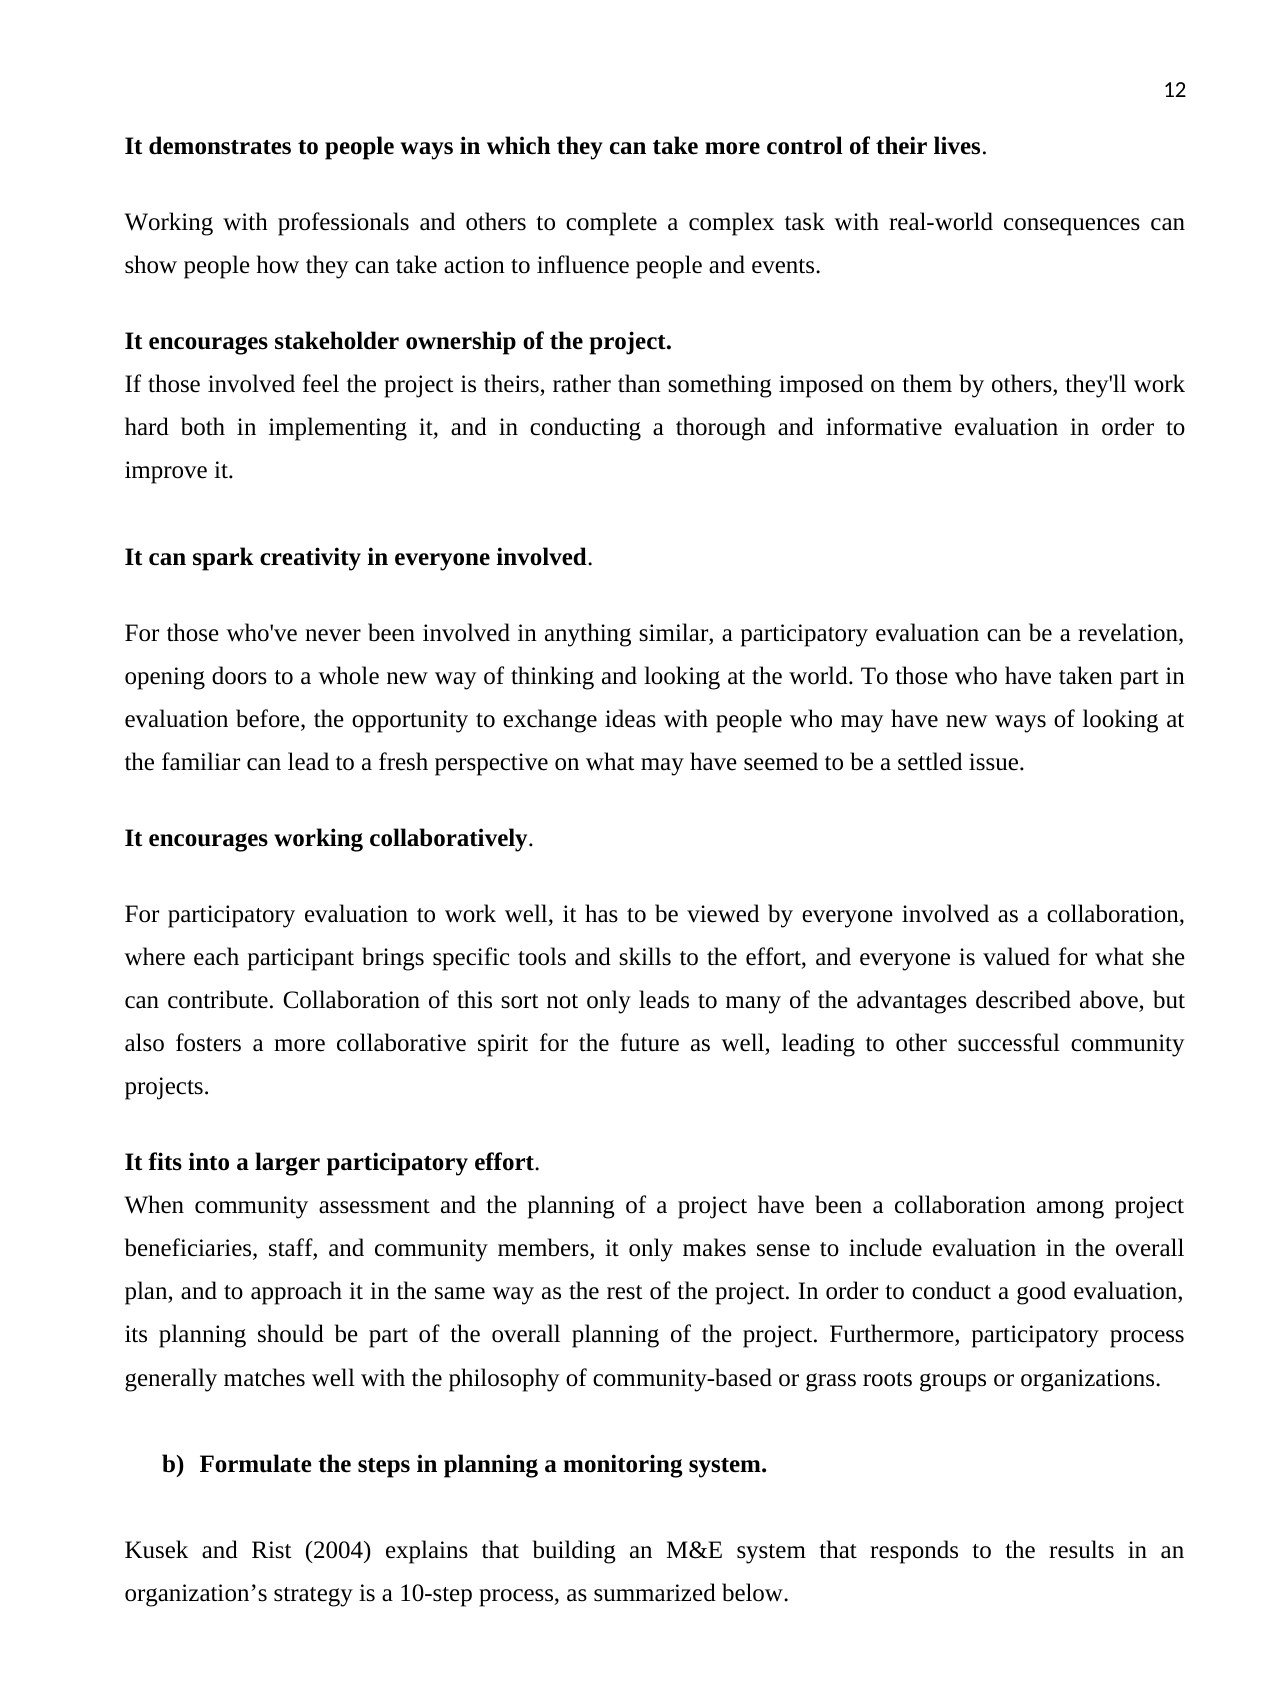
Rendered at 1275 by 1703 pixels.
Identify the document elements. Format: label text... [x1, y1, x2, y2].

text If those involved feel the project is theirs, rather than something imposed on them by others, they'll work hard both in implementing it, and in conducting a thorough and informative evaluation in order to improve it. [124, 369, 1186, 484]
text For those who've never been involved in anything similar, a participatory evaluation can be a revelation, opening doors to a whole new way of thinking and looking at the world. To those who have taken part in evaluation before, the opportunity to exchange ideas with people who may have new ways of looking at the familiar can lead to a fresh perspective on what may have seemed to be a settled issue. [124, 618, 1186, 776]
text Working with professionals and others to complete a complex task with real-world consequences can show people how they can take action to influence people and events. [124, 207, 1186, 279]
text It can spark creativity in everyone involved. [124, 542, 1186, 571]
text It demonstrates to people ways in which they can take more control of their lives. [124, 131, 1186, 160]
text When community assessment and the planning of a project have been a collaboration among project beneficiaries, staff, and community members, it only makes sense to include evaluation in the overall plan, and to approach it in the same way as the rest of the project. In order to conduct a good evaluation, its planning should be part of the overall planning of the project. Furthermore, participatory process generally matches well with the philosophy of community-based or grass roots groups or organizations. [124, 1190, 1186, 1391]
text It encourages stakeholder ownership of the project. [124, 326, 1186, 355]
text Kusek and Rist (2004) explains that building an M&E system that responds to the results in an organization’s strategy is a 10-step process, as summarized below. [124, 1535, 1186, 1607]
text It fits into a larger participatory effort. [124, 1147, 1186, 1176]
text It encourages working collaboratively. [124, 823, 1186, 852]
text For participatory evaluation to work well, it has to be viewed by everyone involved as a collaboration, where each participant brings specific tools and skills to the effort, and everyone is valued for what she can contribute. Collaboration of this sort not only leads to many of the advantages described above, but also fosters a more collaborative spirit for the future as well, leading to other successful community projects. [124, 899, 1186, 1100]
list Formulate the steps in planning a monitoring system. [162, 1449, 1186, 1478]
